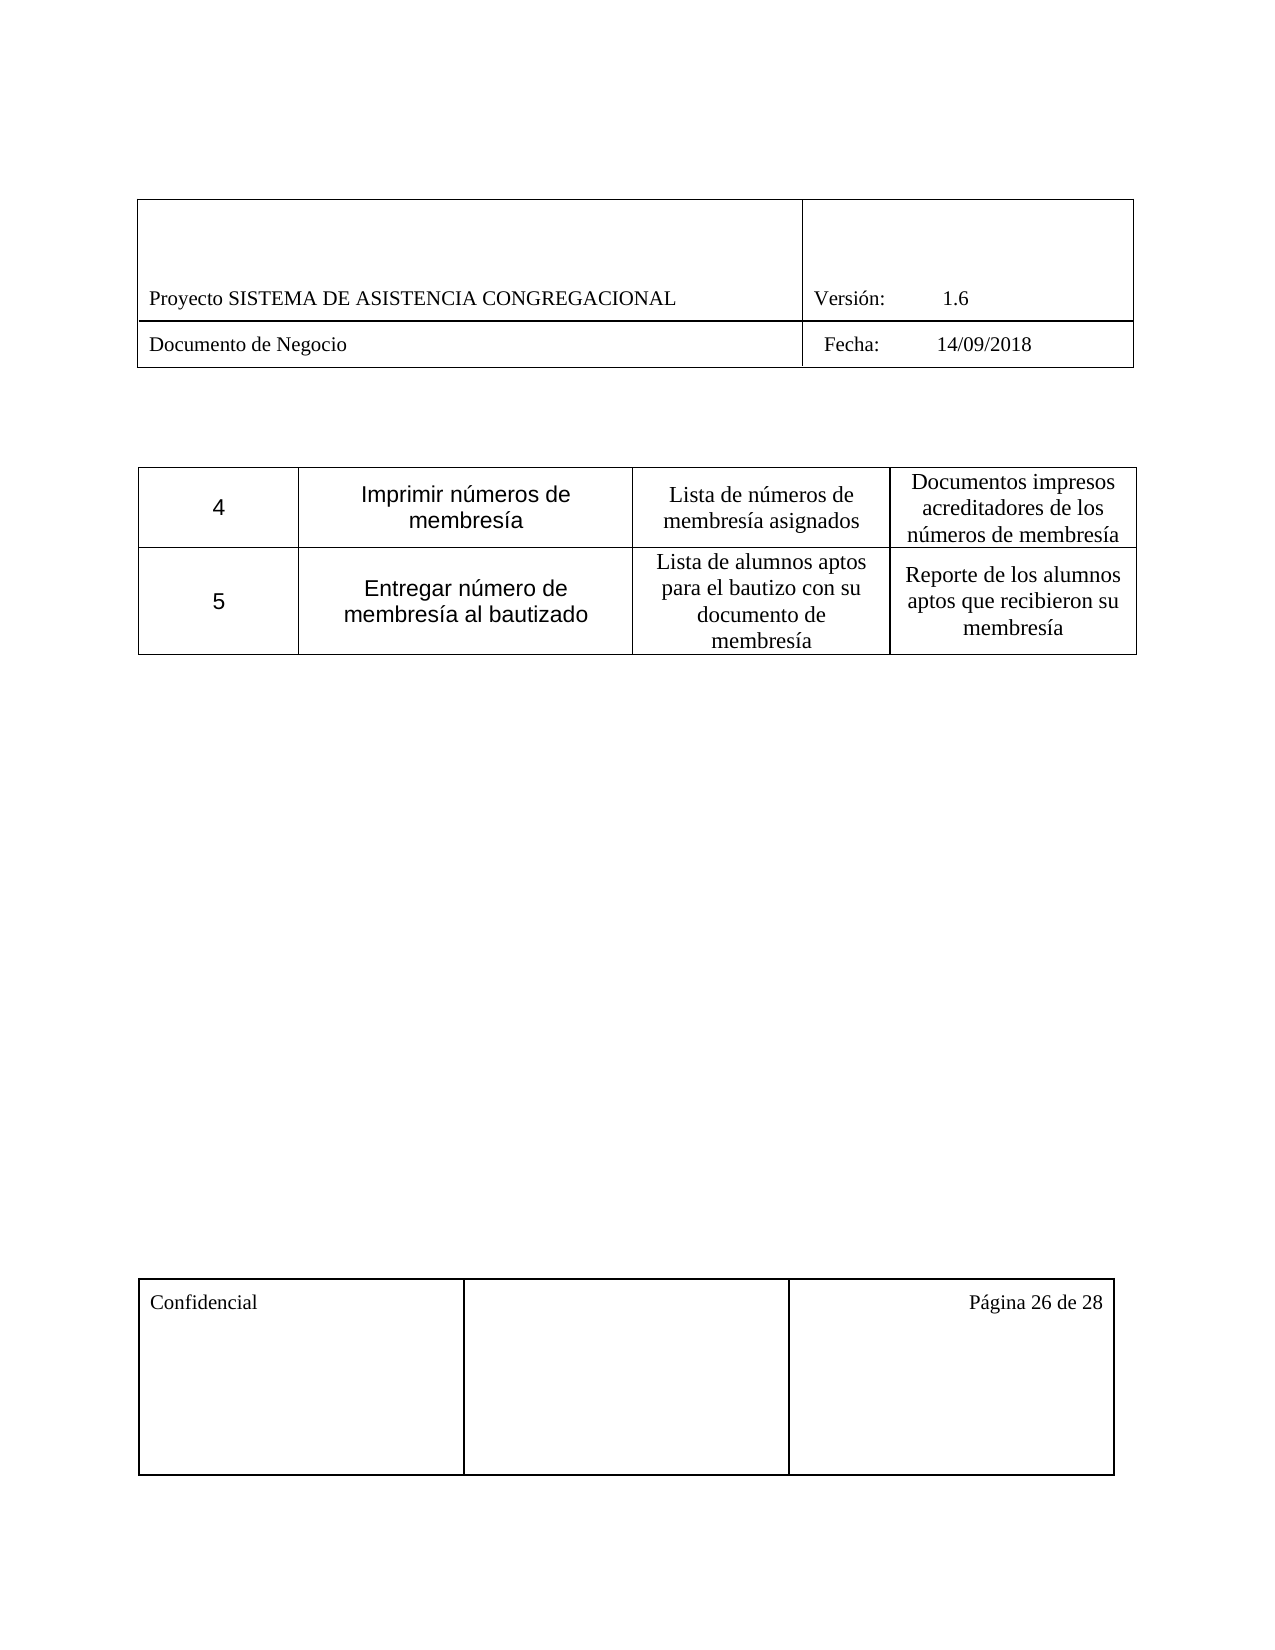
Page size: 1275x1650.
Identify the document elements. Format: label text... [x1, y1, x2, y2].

table_cell Reporte de los alumnos aptos que recibieron su membresía [891, 548, 1136, 653]
table_cell 5 [139, 548, 298, 653]
table_cell Lista de alumnos aptos para el bautizo con su documento de membresía [633, 548, 889, 653]
table_cell Entregar número de membresía al bautizado [299, 548, 632, 653]
table_cell 4 [139, 468, 298, 547]
table_cell Lista de números de membresía asignados [633, 468, 889, 547]
table_cell Imprimir números de membresía [299, 468, 632, 547]
table_cell Documentos impresos acreditadores de los números de membresía [891, 468, 1136, 547]
